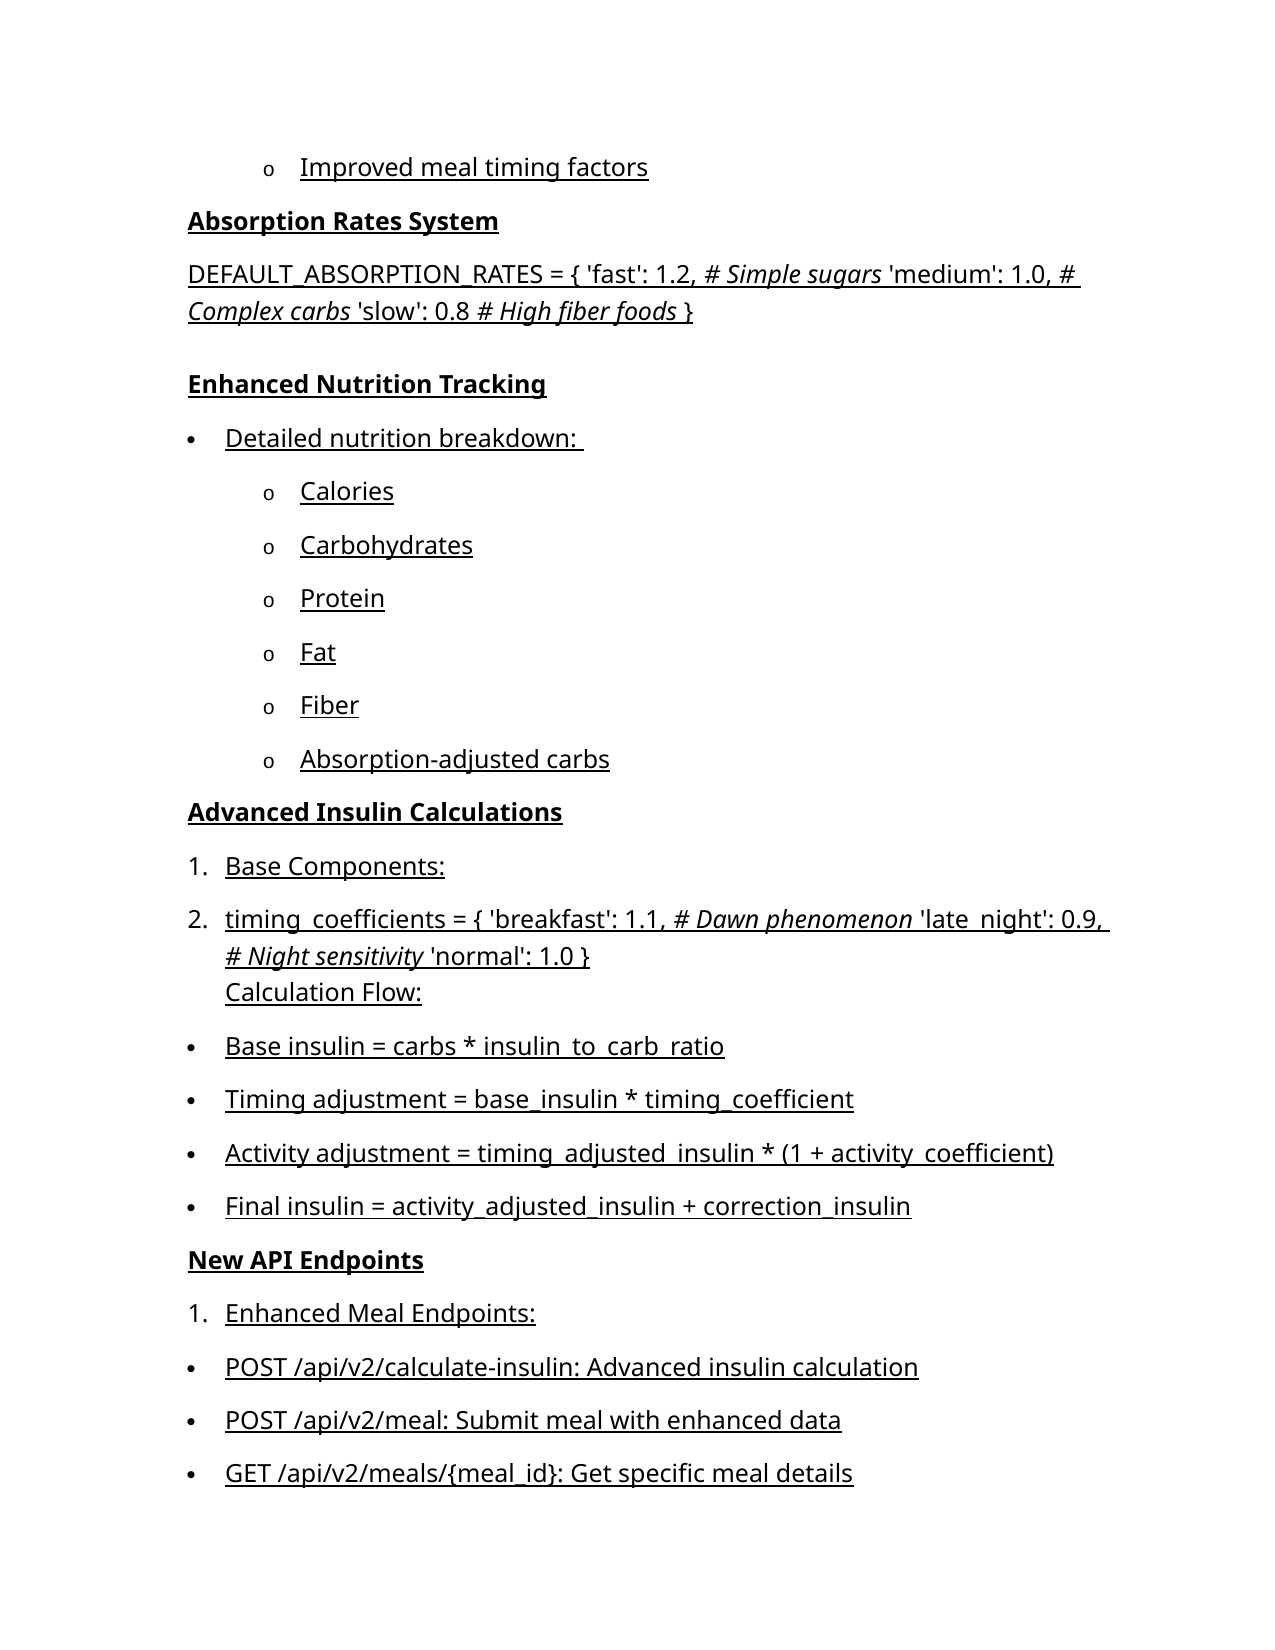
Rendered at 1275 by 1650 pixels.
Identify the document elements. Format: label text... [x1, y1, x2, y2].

list timing_coefficients = { 'breakfast': 1.1, # Dawn phenomenon 'late_night': 0.9, # Night sensitivity 'normal': 1.0 } Calculation Flow: [187, 902, 1125, 1009]
list Fiber [262, 688, 1125, 722]
list Enhanced Meal Endpoints: [187, 1296, 1125, 1330]
list Final insulin = activity_adjusted_insulin + correction_insulin [187, 1189, 1125, 1223]
list GET /api/v2/meals/{meal_id}: Get specific meal details [187, 1456, 1125, 1490]
list Improved meal timing factors [262, 150, 1125, 184]
list POST /api/v2/calculate-insulin: Advanced insulin calculation [187, 1349, 1125, 1383]
list Activity adjustment = timing_adjusted_insulin * (1 + activity_coefficient) [187, 1135, 1125, 1169]
list Calories [262, 474, 1125, 508]
list Protein [262, 581, 1125, 615]
text New API Endpoints [187, 1242, 1125, 1276]
list POST /api/v2/meal: Submit meal with enhanced data [187, 1403, 1125, 1437]
list Fat [262, 634, 1125, 668]
list Carbohydrates [262, 527, 1125, 562]
text Absorption Rates System [187, 203, 1125, 237]
text Advanced Insulin Calculations [187, 795, 1125, 829]
list Detailed nutrition breakdown: [187, 421, 1125, 455]
list Timing adjustment = base_insulin * timing_coefficient [187, 1082, 1125, 1116]
list Base Components: [187, 848, 1125, 882]
list Base insulin = carbs * insulin_to_carb_ratio [187, 1028, 1125, 1063]
text DEFAULT_ABSORPTION_RATES = { 'fast': 1.2, # Simple sugars 'medium': 1.0, # Complex carbs 'slow': 0.8 # High fiber foods } Enhanced Nutrition Tracking [187, 257, 1125, 401]
list Absorption-adjusted carbs [262, 741, 1125, 775]
